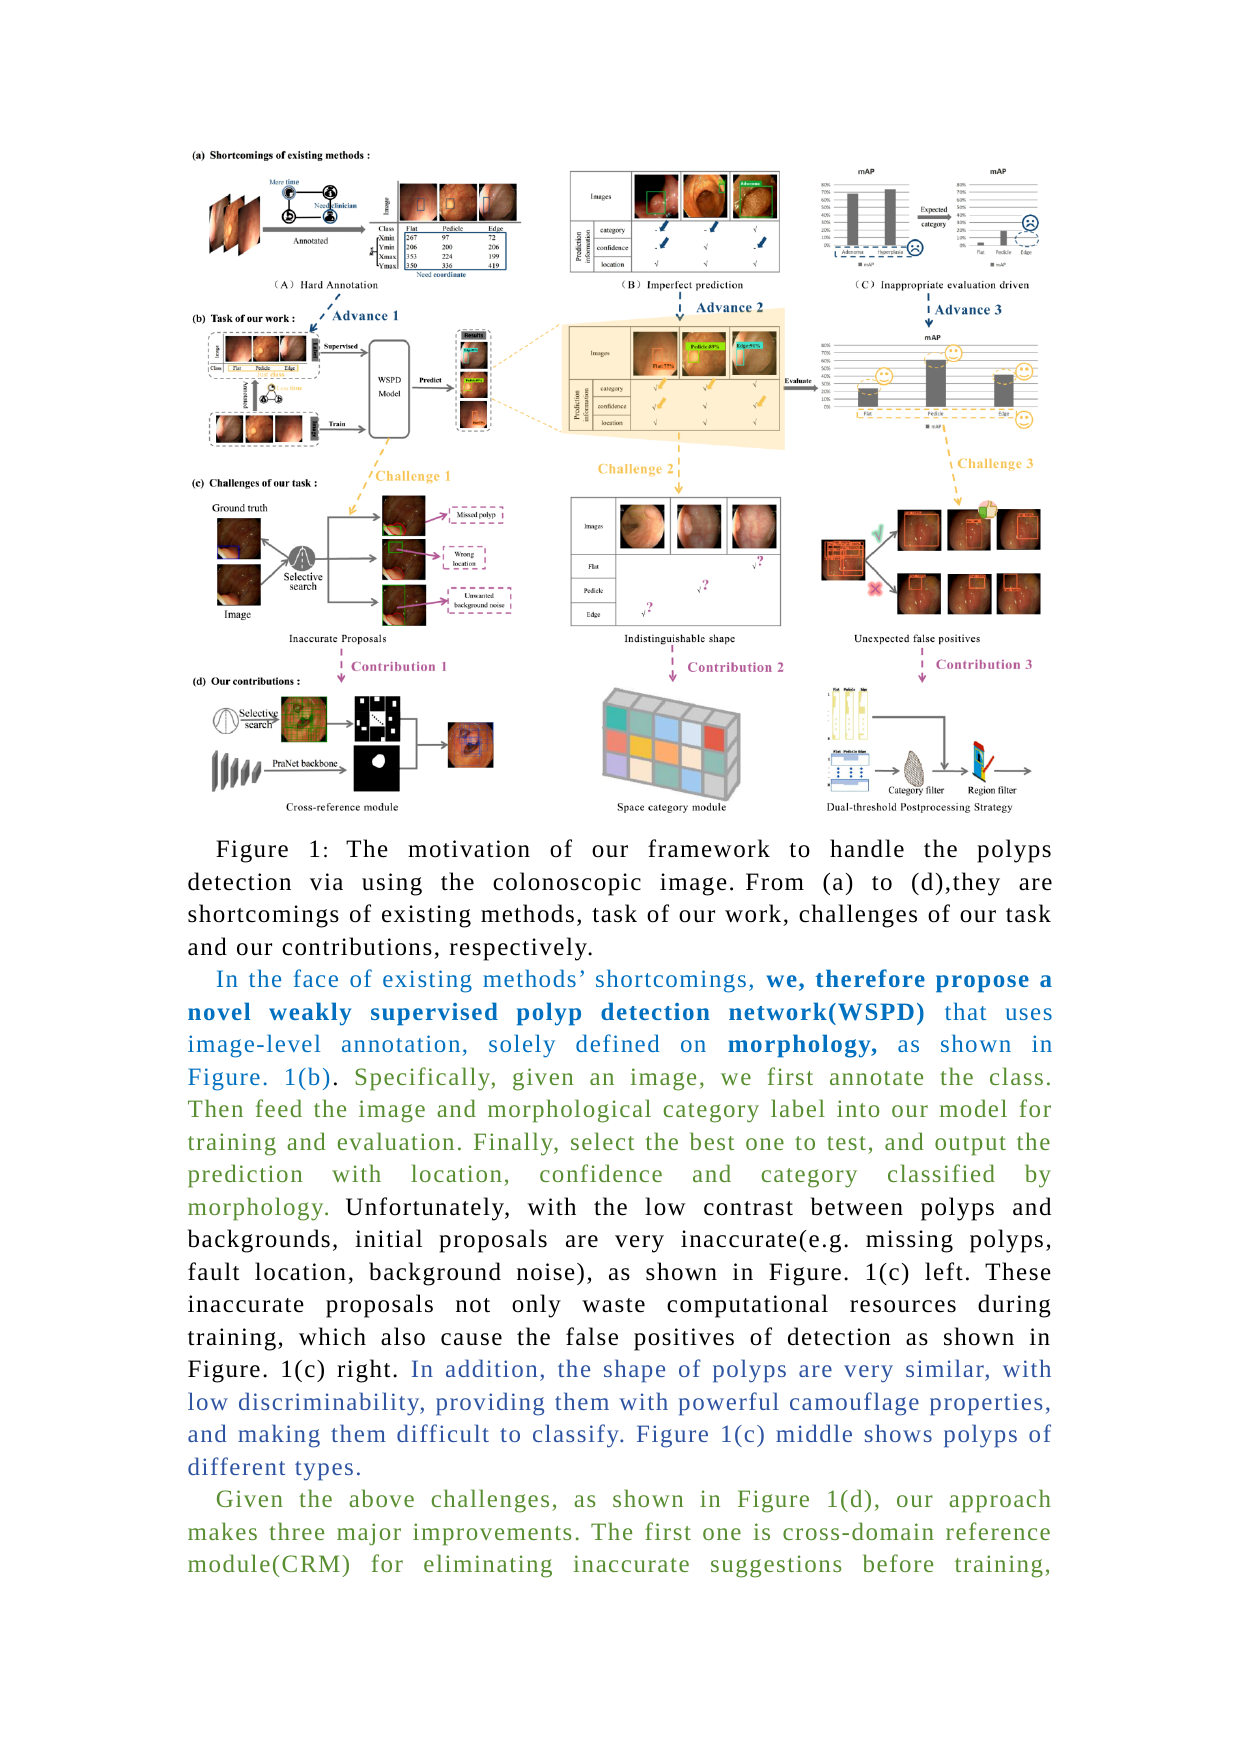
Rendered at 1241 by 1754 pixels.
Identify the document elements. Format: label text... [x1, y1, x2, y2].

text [187, 1482, 1053, 1580]
picture [191, 150, 1049, 816]
text In the face of existing methods’ shortcomings, we, therefore propose a novel weakly supervised polyp detection network(WSPD) that uses image-level annotation, solely defined on morphology, as shown in Figure. 1(b). Specifically, given an image, we first annotate the class. Then feed the image and morphological category label into our model for training and evaluation. Finally, select the best one to test, and output the prediction with location, confidence and category classified by morphology. Unfortunately, with the low contrast between polyps and backgrounds, initial proposals are very inaccurate(e.g. missing polyps, fault location, background noise), as shown in Figure. 1(c) left. These inaccurate proposals not only waste computational resources during training, which also cause the false positives of detection as shown in Figure. 1(c) right. In addition, the shape of polyps are very similar, with low discriminability, providing them with powerful camouflage properties, and making them difficult to classify. Figure 1(c) middle shows polyps of different types. [187, 962, 1053, 1482]
text Figure 1: The motivation of our framework to handle the polyps detection via using the colonoscopic image. From (a) to (d),they are shortcomings of existing methods, task of our work, challenges of our task and our contributions, respectively. [187, 832, 1053, 962]
